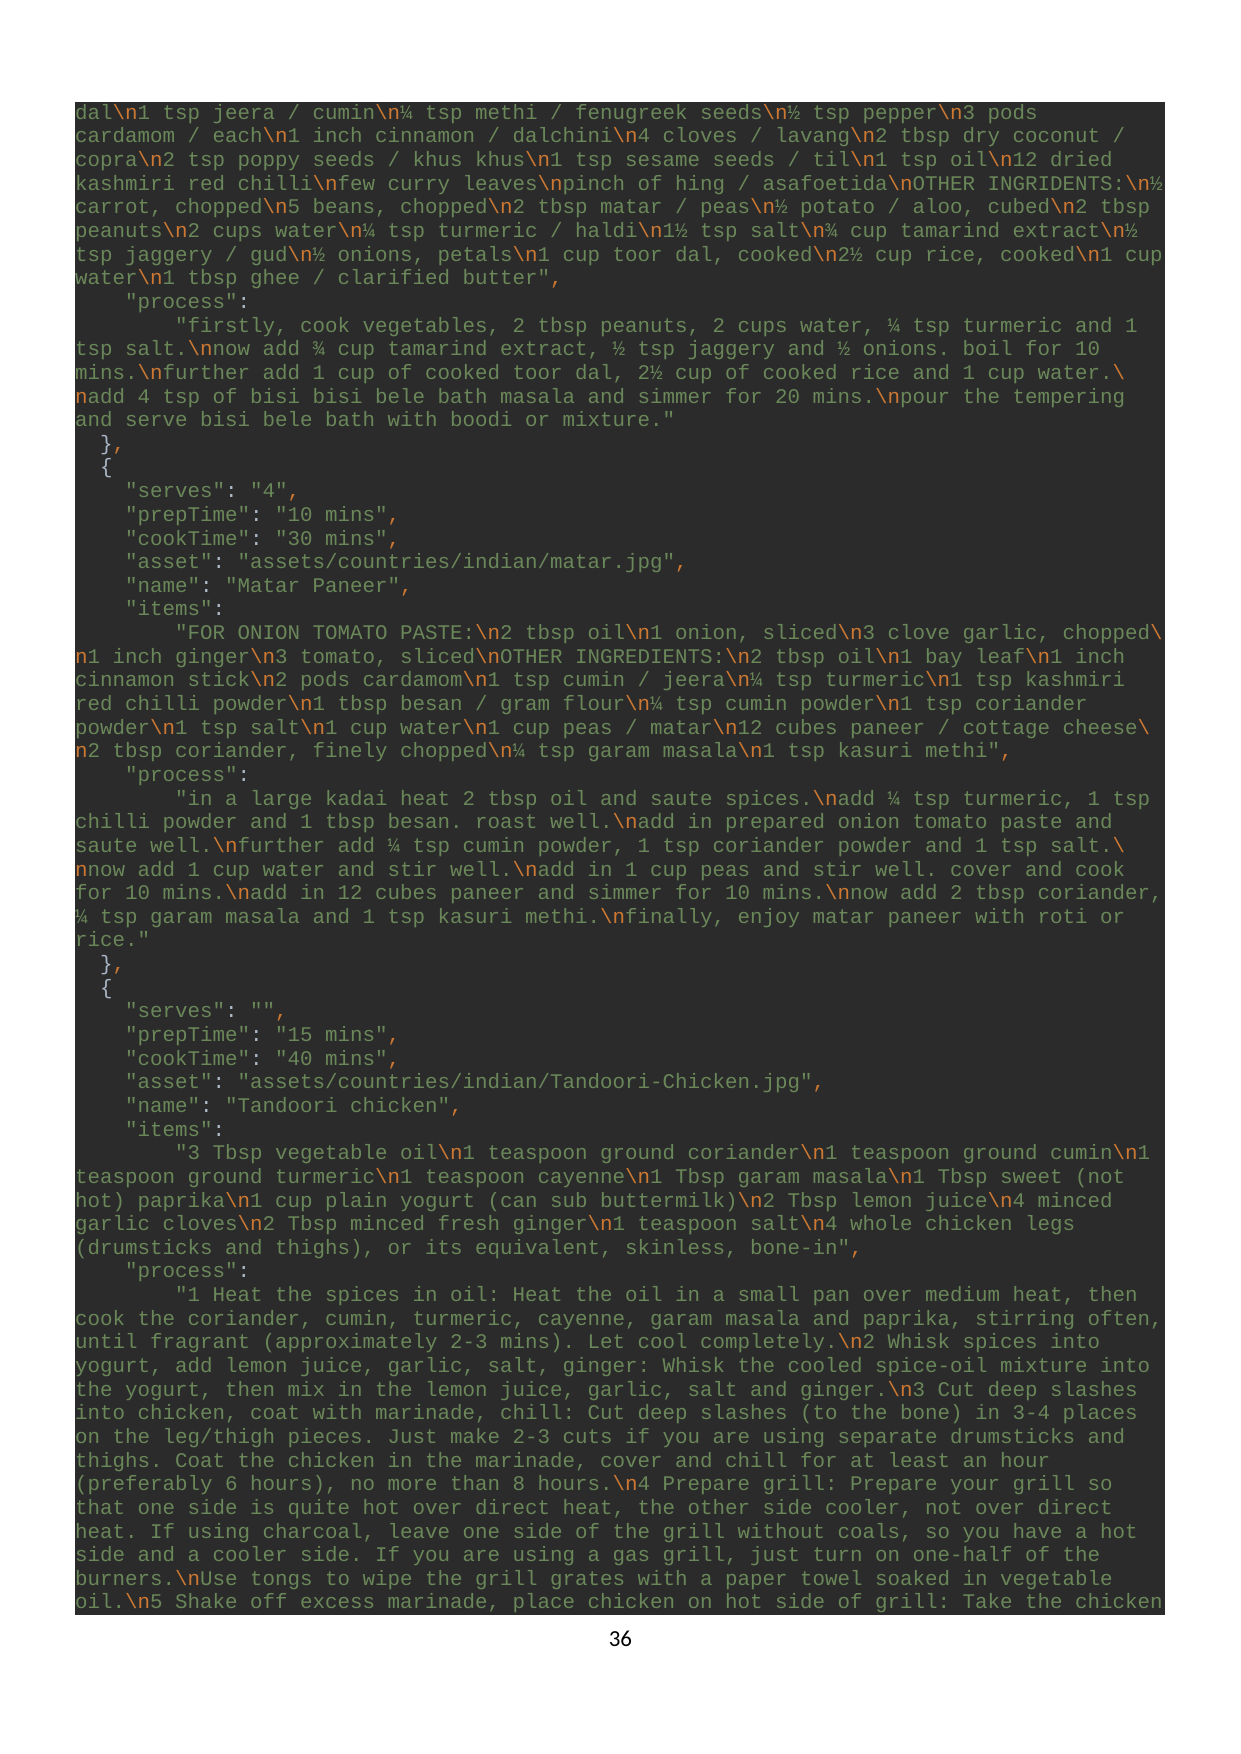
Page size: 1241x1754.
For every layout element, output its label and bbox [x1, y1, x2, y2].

text [75, 102, 1165, 1615]
